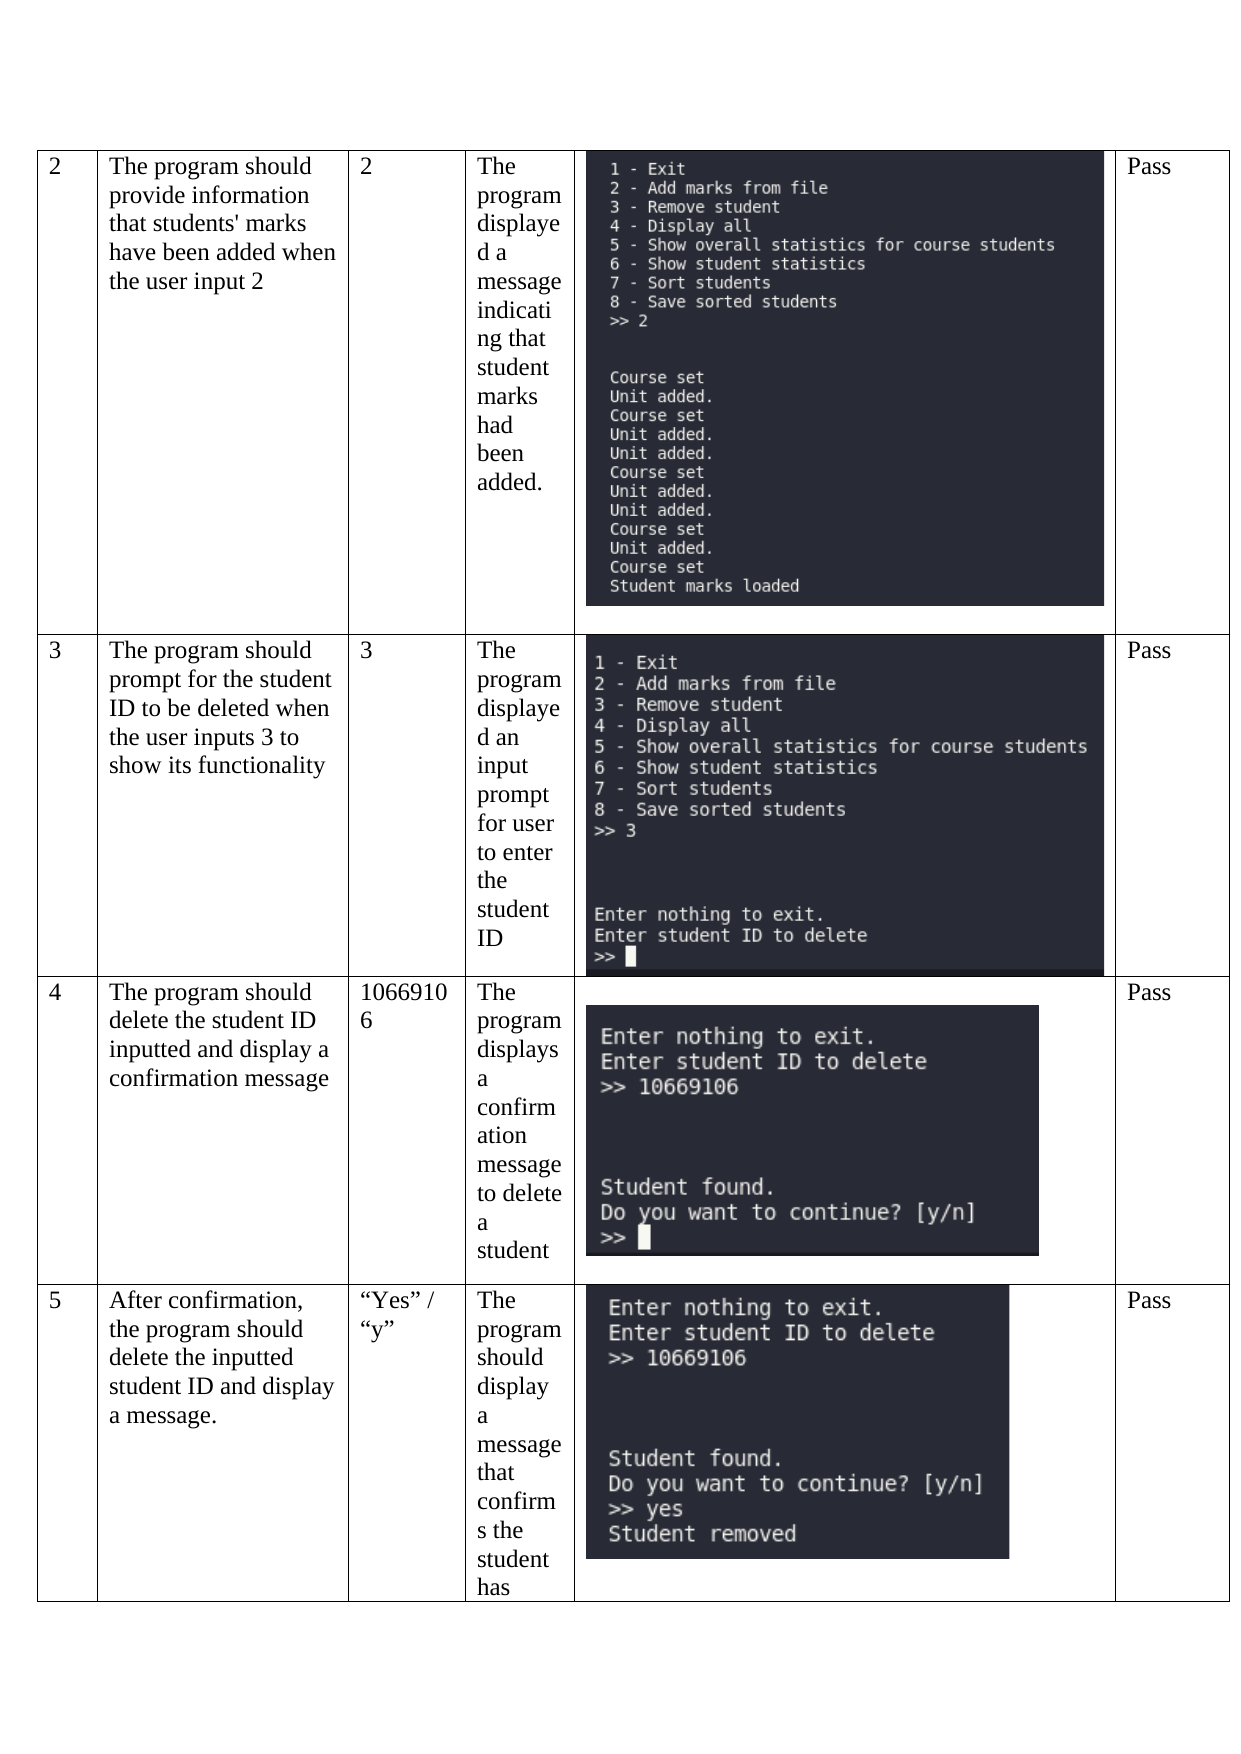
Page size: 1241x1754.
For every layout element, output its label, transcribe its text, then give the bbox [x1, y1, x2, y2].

table_cell The program displays a confirmation message to delete a student [466, 977, 574, 1284]
table_cell The program should delete the student ID inputted and display a confirmation message [98, 977, 348, 1284]
picture [586, 1285, 1010, 1559]
table_cell [575, 151, 1115, 634]
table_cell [98, 1285, 348, 1601]
table_cell The program should prompt for the student ID to be deleted when the user inputs 3 to show its functionality [98, 635, 348, 976]
table_cell 5 [38, 1285, 97, 1601]
table_cell 10669106 [349, 977, 465, 1284]
picture [586, 151, 1105, 606]
table_cell Pass [1116, 635, 1229, 976]
table_cell [575, 977, 1115, 1284]
table_cell 3 [349, 635, 465, 976]
table_cell The program displayed a message indicating that student marks had been added. [466, 151, 574, 634]
table_cell Pass [1116, 151, 1229, 634]
table_cell [1105, 635, 1115, 976]
table_cell The program displayed an input prompt for user to enter the student ID [466, 635, 574, 976]
table_cell The program should provide information that students' marks have been added when the user input 2 [98, 151, 348, 634]
table_cell 2 [38, 151, 97, 634]
table_cell Pass [1116, 1285, 1229, 1601]
table_cell “Yes” / “y” [349, 1285, 465, 1601]
picture [586, 1005, 1039, 1256]
table_cell 3 [38, 635, 97, 976]
table_cell 4 [38, 977, 97, 1284]
table_cell [575, 635, 586, 976]
table_cell [575, 1285, 1115, 1601]
table_cell Pass [1116, 977, 1229, 1284]
picture [586, 635, 1105, 976]
table_cell 2 [349, 151, 465, 634]
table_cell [466, 1285, 574, 1601]
